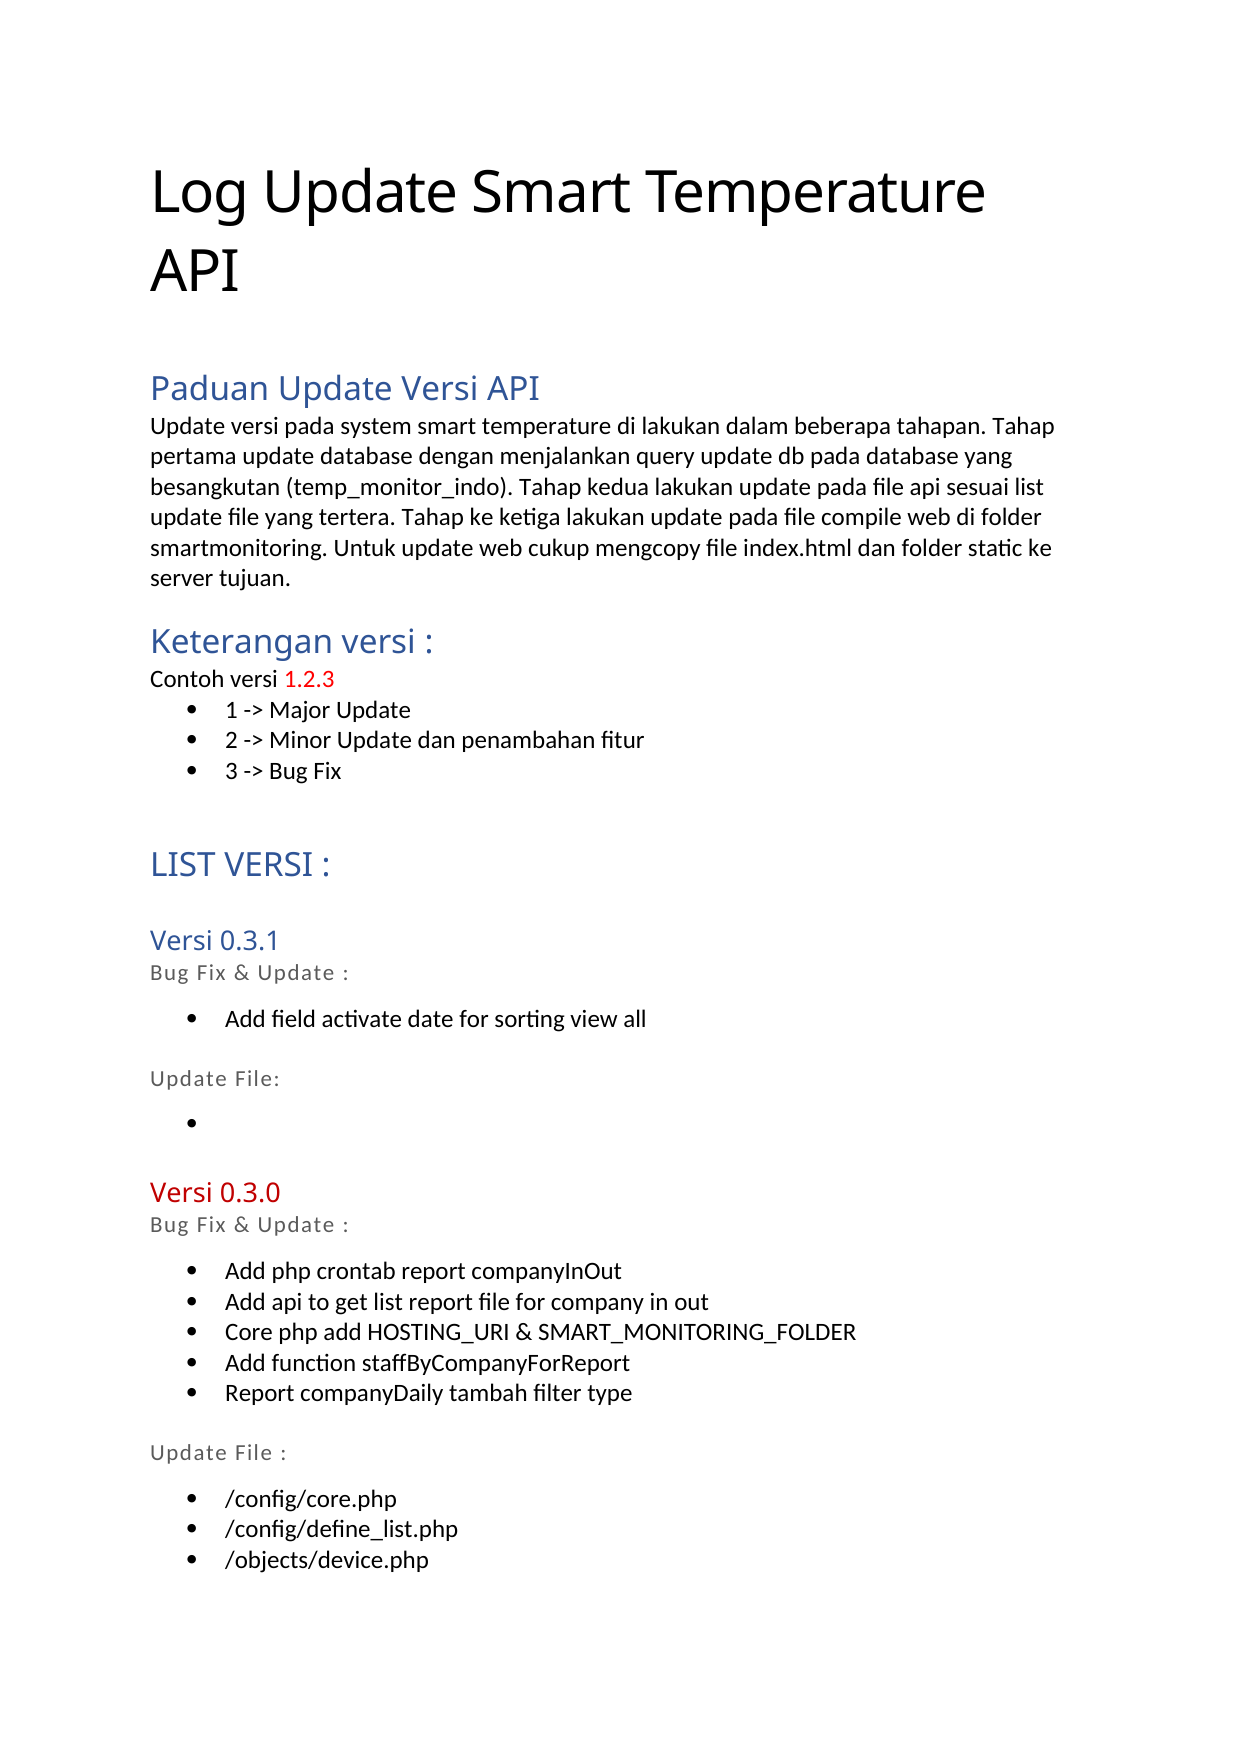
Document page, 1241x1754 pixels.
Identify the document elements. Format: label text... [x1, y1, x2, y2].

text Contoh versi 1.2.3 [150, 663, 1090, 694]
title Log Update Smart Temperature API [150, 150, 1090, 309]
text Update versi pada system smart temperature di lakukan dalam beberapa tahapan. Tahap pertama update database dengan menjalankan query update db pada database yang besangkutan (temp_monitor_indo). Tahap kedua lakukan update pada file api sesuai list update file yang tertera. Tahap ke ketiga lakukan update pada file compile web di folder smartmonitoring. Untuk update web cukup mengcopy file index.html dan folder static ke server tujuan. [150, 410, 1090, 593]
list /config/define_list.php [187, 1513, 1090, 1544]
list Add field activate date for sorting view all [187, 1003, 1090, 1033]
list Core php add HOSTING_URI & SMART_MONITORING_FOLDER [187, 1316, 1090, 1347]
list Add api to get list report file for company in out [187, 1286, 1090, 1316]
list Add php crontab report companyInOut [187, 1255, 1090, 1286]
list Report companyDaily tambah filter type [187, 1377, 1090, 1408]
list 3 -> Bug Fix [187, 755, 1090, 786]
list /config/core.php [187, 1483, 1090, 1513]
subtitle Versi 0.3.1 [150, 921, 1090, 958]
list /objects/device.php [187, 1544, 1090, 1574]
subtitle Update File : [150, 1438, 1090, 1466]
list 1 -> Major Update [187, 694, 1090, 724]
subtitle Keterangan versi : [150, 618, 1090, 663]
subtitle Paduan Update Versi API [150, 364, 1090, 410]
list 2 -> Minor Update dan penambahan fitur [187, 724, 1090, 755]
subtitle LIST VERSI : [150, 841, 1090, 886]
subtitle Update File: [150, 1064, 1090, 1092]
list Add function staffByCompanyForReport [187, 1347, 1090, 1377]
subtitle Bug Fix & Update : [150, 958, 1090, 986]
subtitle Bug Fix & Update : [150, 1211, 1090, 1238]
subtitle Versi 0.3.0 [150, 1174, 1090, 1211]
